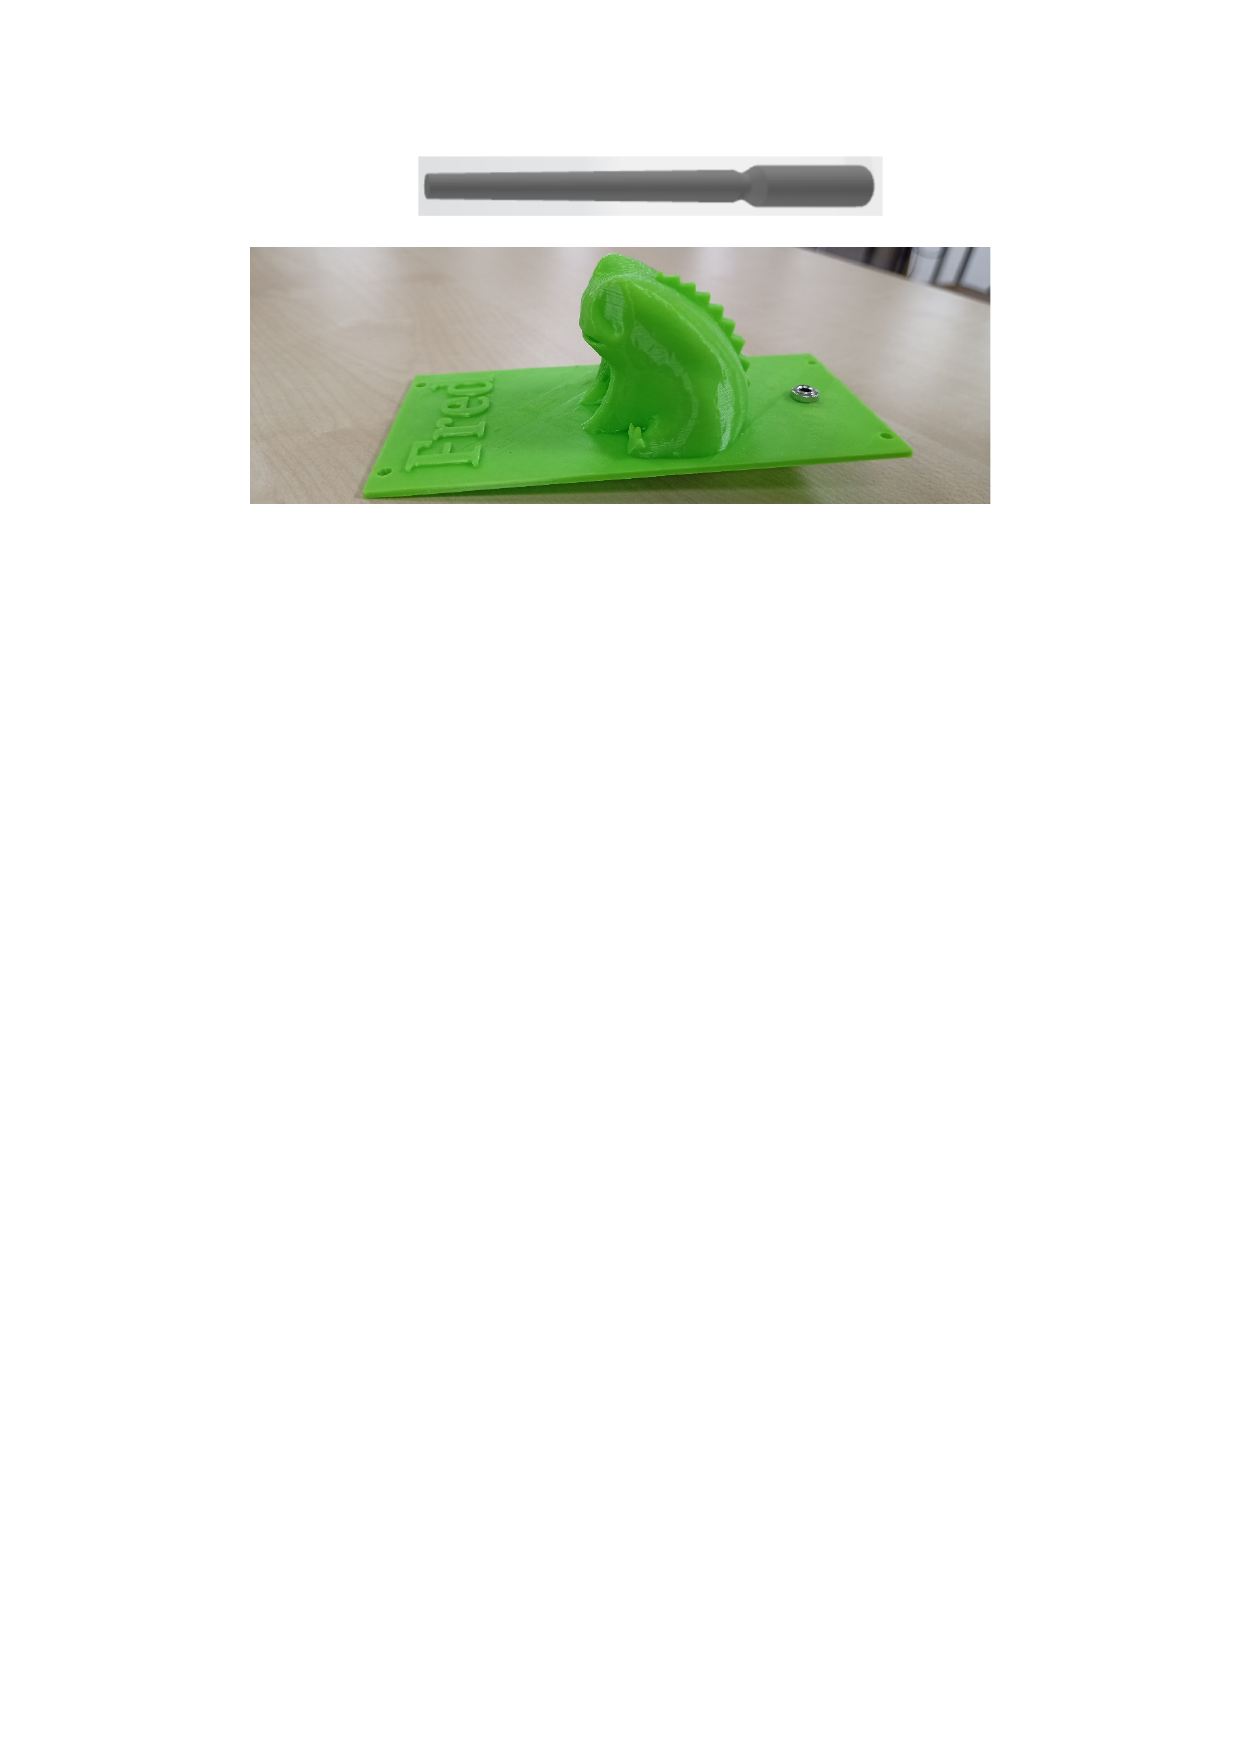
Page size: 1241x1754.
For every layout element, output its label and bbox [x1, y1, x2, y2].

picture [419, 157, 882, 215]
picture [250, 247, 991, 504]
